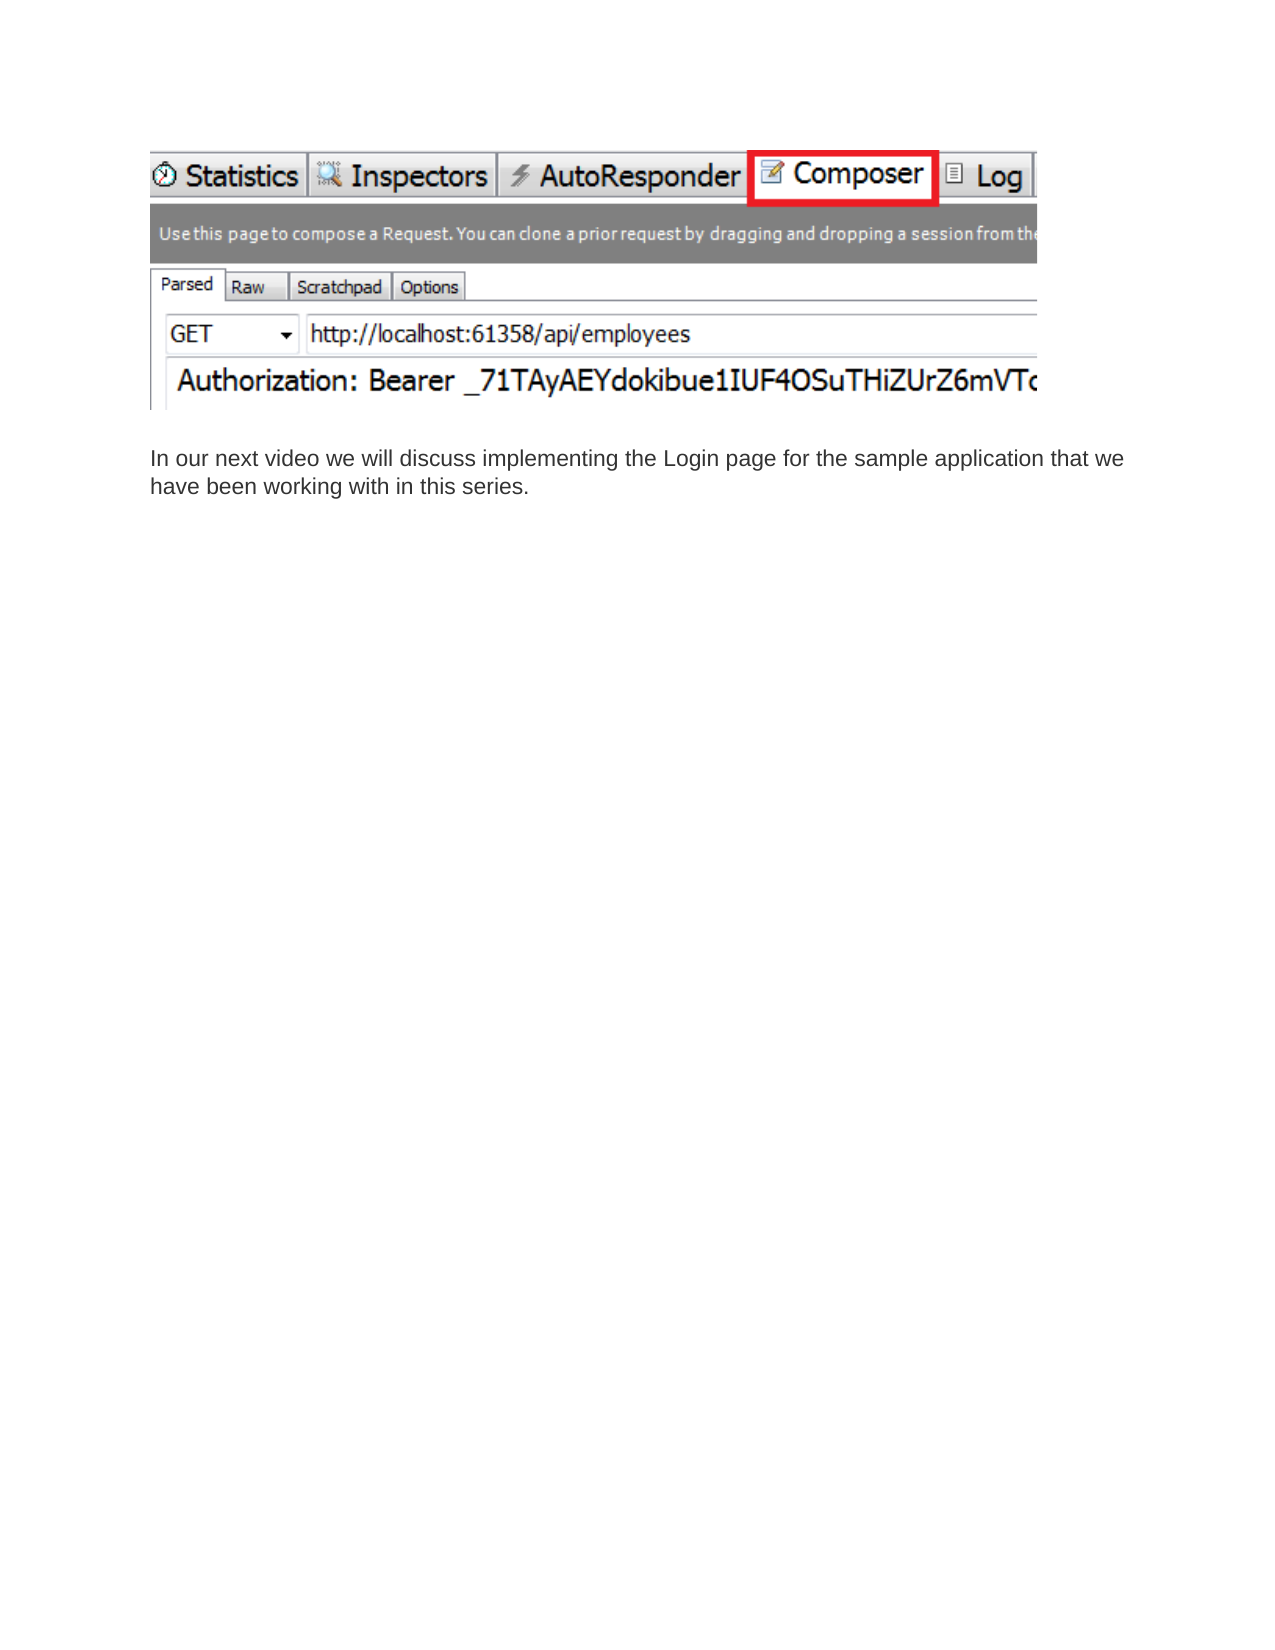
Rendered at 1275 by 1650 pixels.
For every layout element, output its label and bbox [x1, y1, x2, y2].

text [150, 150, 1125, 499]
picture [150, 150, 1038, 410]
